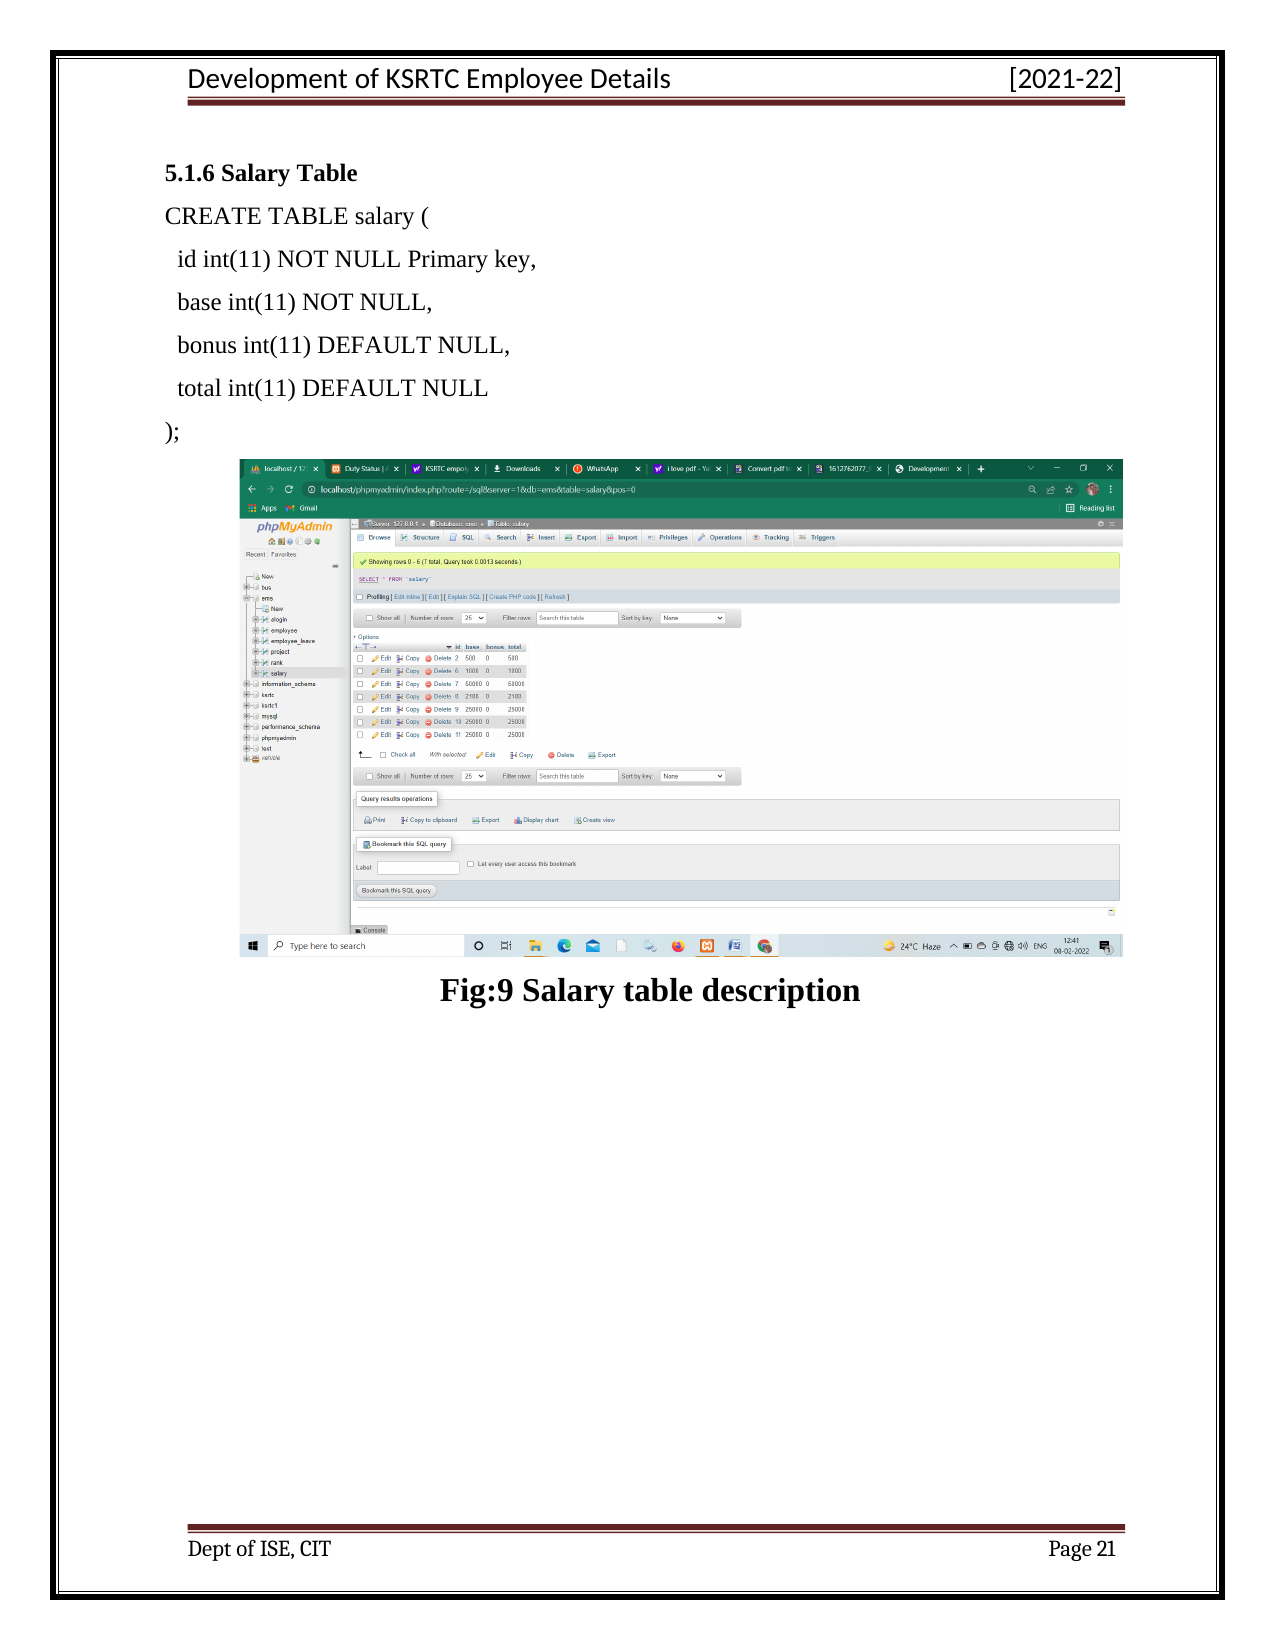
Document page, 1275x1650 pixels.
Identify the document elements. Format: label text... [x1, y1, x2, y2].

text Fig:9 Salary table description [164, 971, 1179, 1009]
text bonus int(11) DEFAULT NULL, [164, 330, 1179, 359]
text total int(11) DEFAULT NULL [164, 373, 1179, 402]
text ); [164, 416, 1179, 445]
text id int(11) NOT NULL Primary key, [164, 244, 1179, 273]
text base int(11) NOT NULL, [164, 287, 1179, 316]
picture [239, 459, 1123, 957]
text 5.1.6 Salary Table [164, 158, 1179, 186]
text CREATE TABLE salary ( [164, 201, 1179, 229]
